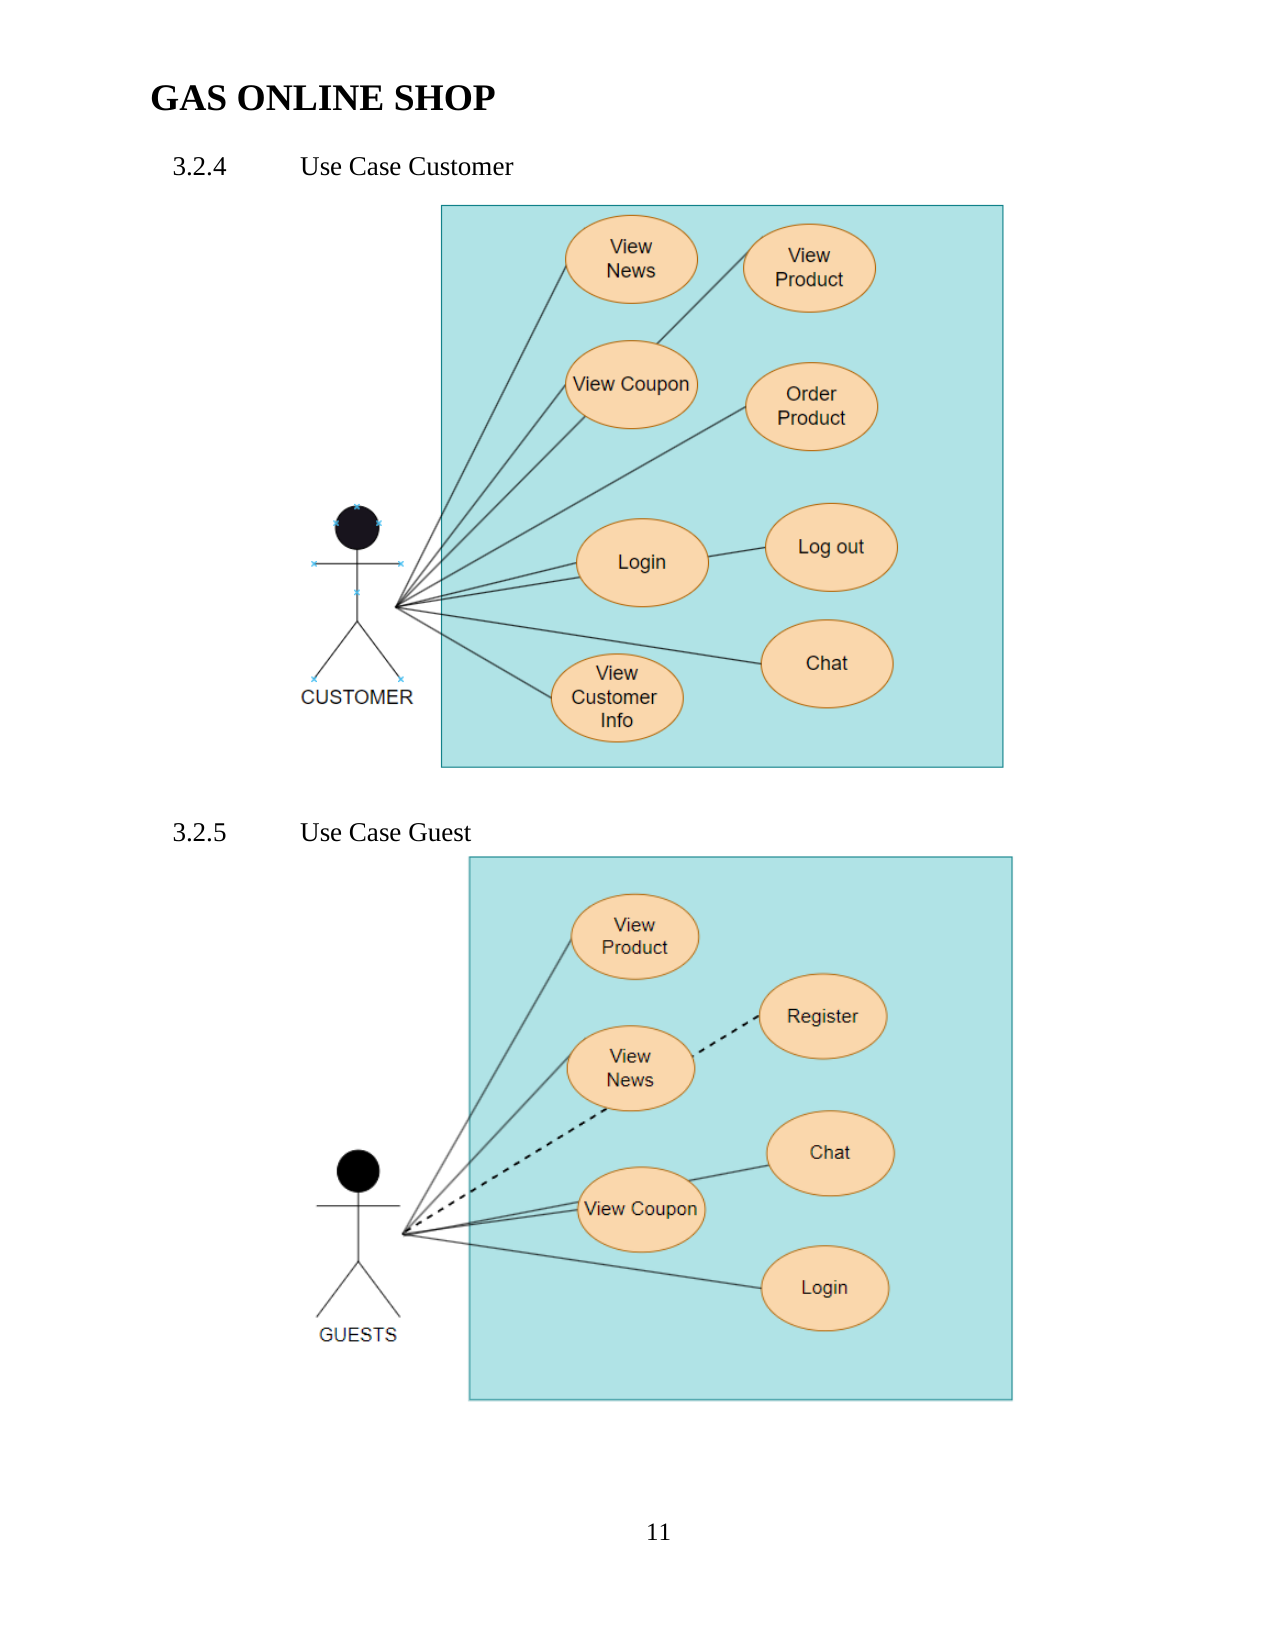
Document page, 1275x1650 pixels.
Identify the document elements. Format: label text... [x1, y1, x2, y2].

picture [296, 183, 1020, 792]
subtitle Use Case Guest [172, 816, 1167, 848]
subtitle Use Case Customer [172, 150, 1167, 181]
picture [292, 850, 1024, 1409]
